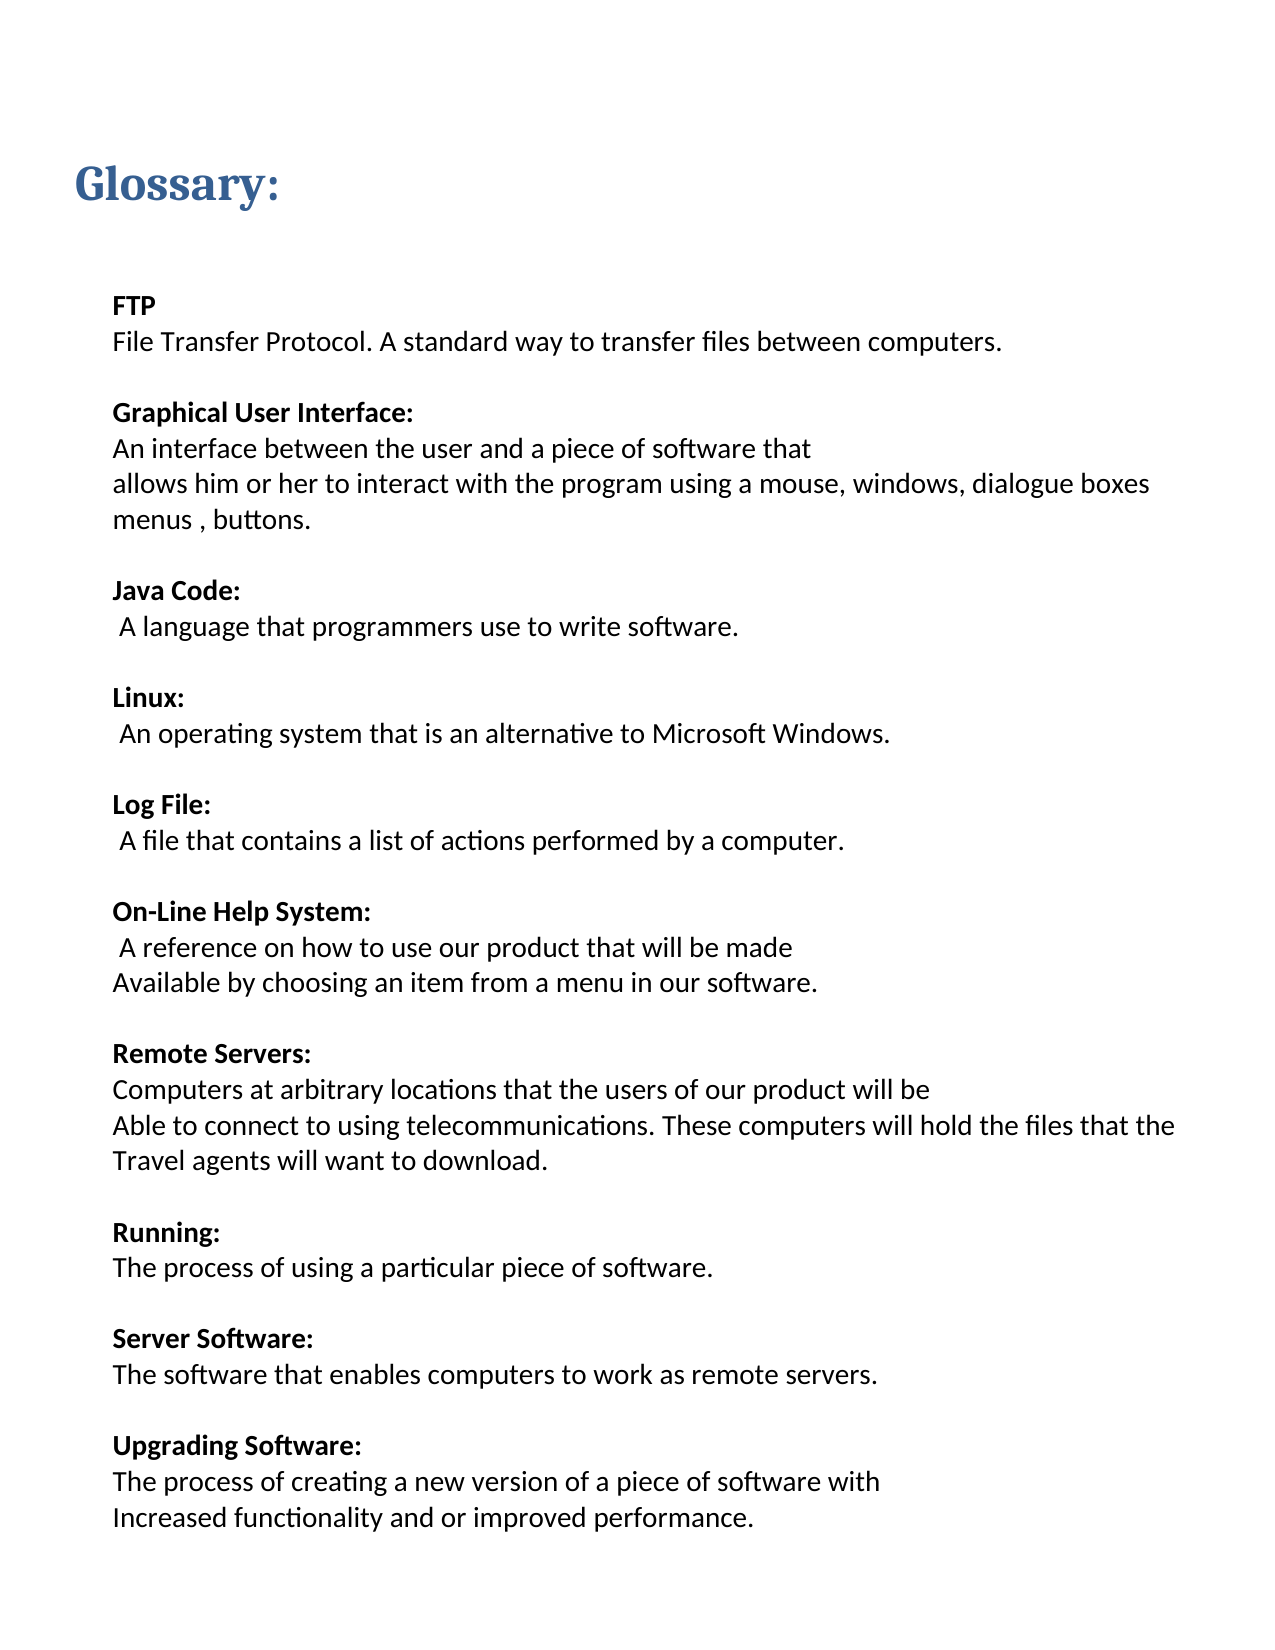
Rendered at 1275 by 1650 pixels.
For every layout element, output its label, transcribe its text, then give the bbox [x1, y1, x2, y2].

text FTP [112, 287, 1200, 323]
text Running: [112, 1214, 1200, 1249]
text Java Code: [112, 572, 1200, 608]
text Graphical User Interface: [112, 394, 1200, 430]
text File Transfer Protocol. A standard way to transfer files between computers. [112, 323, 1200, 359]
text An interface between the user and a piece of software that [112, 430, 1200, 466]
text The process of using a particular piece of software. [112, 1249, 1200, 1285]
text An operating system that is an alternative to Microsoft Windows. [112, 715, 1200, 751]
text Remote Servers: [112, 1036, 1200, 1071]
text Available by choosing an item from a menu in our software. [112, 964, 1200, 1000]
text A file that contains a list of actions performed by a computer. [112, 822, 1200, 857]
text A reference on how to use our product that will be made [112, 929, 1200, 964]
text Server Software: [112, 1321, 1200, 1356]
text A language that programmers use to write software. [112, 608, 1200, 644]
text Travel agents will want to download. [112, 1142, 1200, 1178]
text Linux: [112, 679, 1200, 715]
text On-Line Help System: [112, 893, 1200, 929]
text The process of creating a new version of a piece of software with [112, 1463, 1200, 1499]
text Upgrading Software: [112, 1427, 1200, 1463]
text Computers at arbitrary locations that the users of our product will be [112, 1071, 1200, 1107]
subtitle Glossary: [75, 155, 1200, 213]
text Increased functionality and or improved performance. [112, 1499, 1200, 1534]
text allows him or her to interact with the program using a mouse, windows, dialogue boxes [112, 466, 1200, 501]
text Log File: [112, 786, 1200, 822]
text The software that enables computers to work as remote servers. [112, 1356, 1200, 1392]
text Able to connect to using telecommunications. These computers will hold the files that the [112, 1107, 1200, 1142]
text menus , buttons. [112, 501, 1200, 537]
